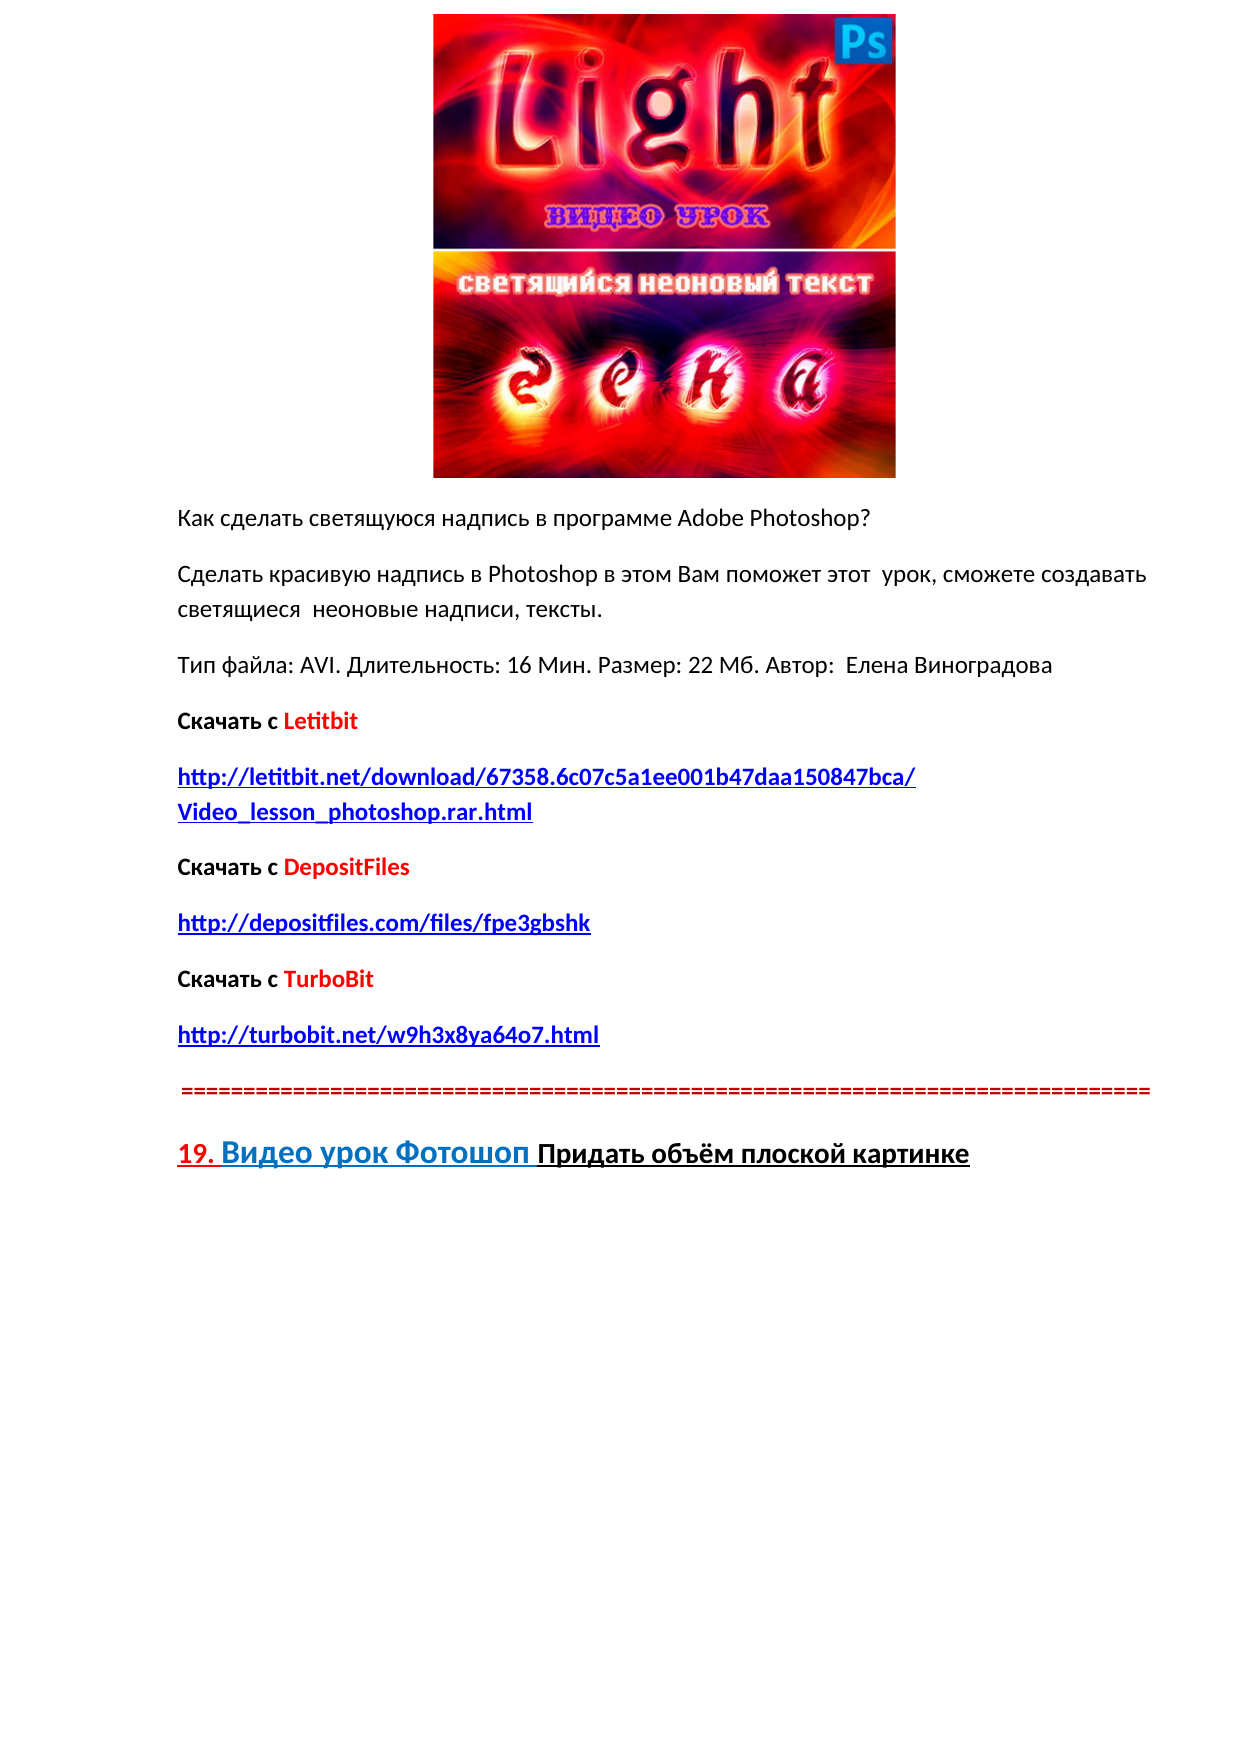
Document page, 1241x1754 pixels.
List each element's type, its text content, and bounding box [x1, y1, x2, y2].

picture [433, 14, 896, 478]
text Сделать красивую надпись в Photoshop в этом Вам поможет этот урок, сможете создавать светящиеся неоновые надписи, тексты. [177, 558, 1152, 624]
text Скачать с DepositFiles [177, 851, 1152, 882]
text 19. Видео урок Фотошоп Придать объём плоской картинке [177, 1131, 1152, 1171]
text Скачать с TurboBit [177, 963, 1152, 994]
text Как сделать светящуюся надпись в программе Adobe Photoshop? [177, 502, 1152, 533]
text ============================================================================== [177, 1075, 1152, 1105]
text http://letitbit.net/download/67358.6c07c5a1ee001b47daa150847bca/Video_lesson_photoshop.rar.html [177, 761, 1152, 826]
text Скачать с Letitbit [177, 705, 1152, 735]
text http://turbobit.net/w9h3x8ya64o7.html [177, 1019, 1152, 1049]
text http://depositfiles.com/files/fpe3gbshk [177, 907, 1152, 938]
text Тип файла: AVI. Длительность: 16 Мин. Размер: 22 Мб. Автор: Елена Виноградова [177, 649, 1152, 679]
